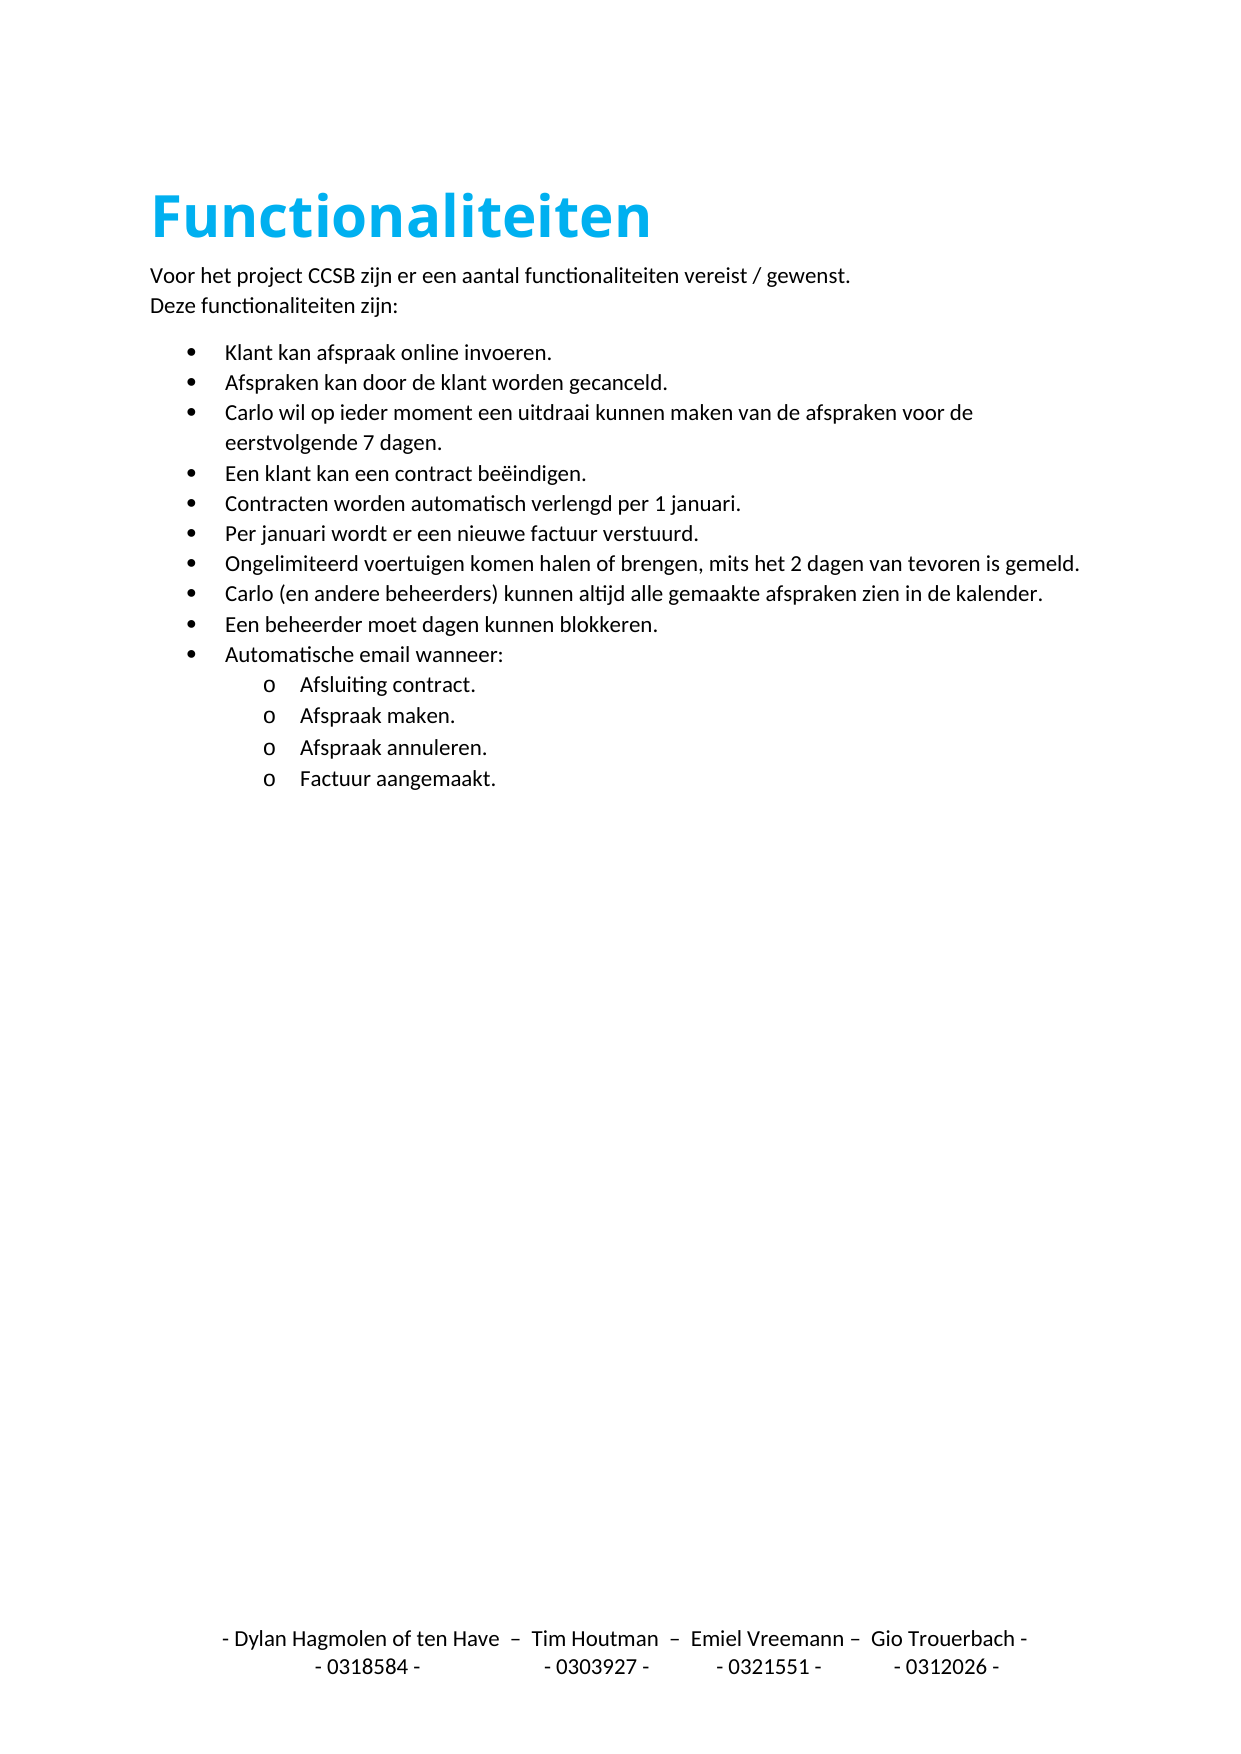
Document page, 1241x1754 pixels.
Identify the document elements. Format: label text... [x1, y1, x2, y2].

list Klant kan afspraak online invoeren. [187, 338, 1090, 366]
list Afsluiting contract. [262, 670, 1090, 699]
list Carlo (en andere beheerders) kunnen altijd alle gemaakte afspraken zien in de kalender. [187, 579, 1090, 608]
list Automatische email wanneer: [187, 640, 1090, 668]
subtitle Functionaliteiten [150, 175, 1090, 254]
list Een beheerder moet dagen kunnen blokkeren. [187, 610, 1090, 638]
list Afspraak annuleren. [262, 733, 1090, 762]
list Ongelimiteerd voertuigen komen halen of brengen, mits het 2 dagen van tevoren is gemeld. [187, 549, 1090, 577]
list Afspraken kan door de klant worden gecanceld. [187, 368, 1090, 396]
list Per januari wordt er een nieuwe factuur verstuurd. [187, 519, 1090, 547]
list Carlo wil op ieder moment een uitdraai kunnen maken van de afspraken voor de eerstvolgende 7 dagen. [187, 398, 1090, 457]
text Voor het project CCSB zijn er een aantal functionaliteiten vereist / gewenst. Deze functionaliteiten zijn: [150, 261, 1090, 319]
list Factuur aangemaakt. [262, 764, 1090, 794]
list Een klant kan een contract beëindigen. [187, 459, 1090, 487]
list Contracten worden automatisch verlengd per 1 januari. [187, 489, 1090, 517]
list Afspraak maken. [262, 702, 1090, 731]
